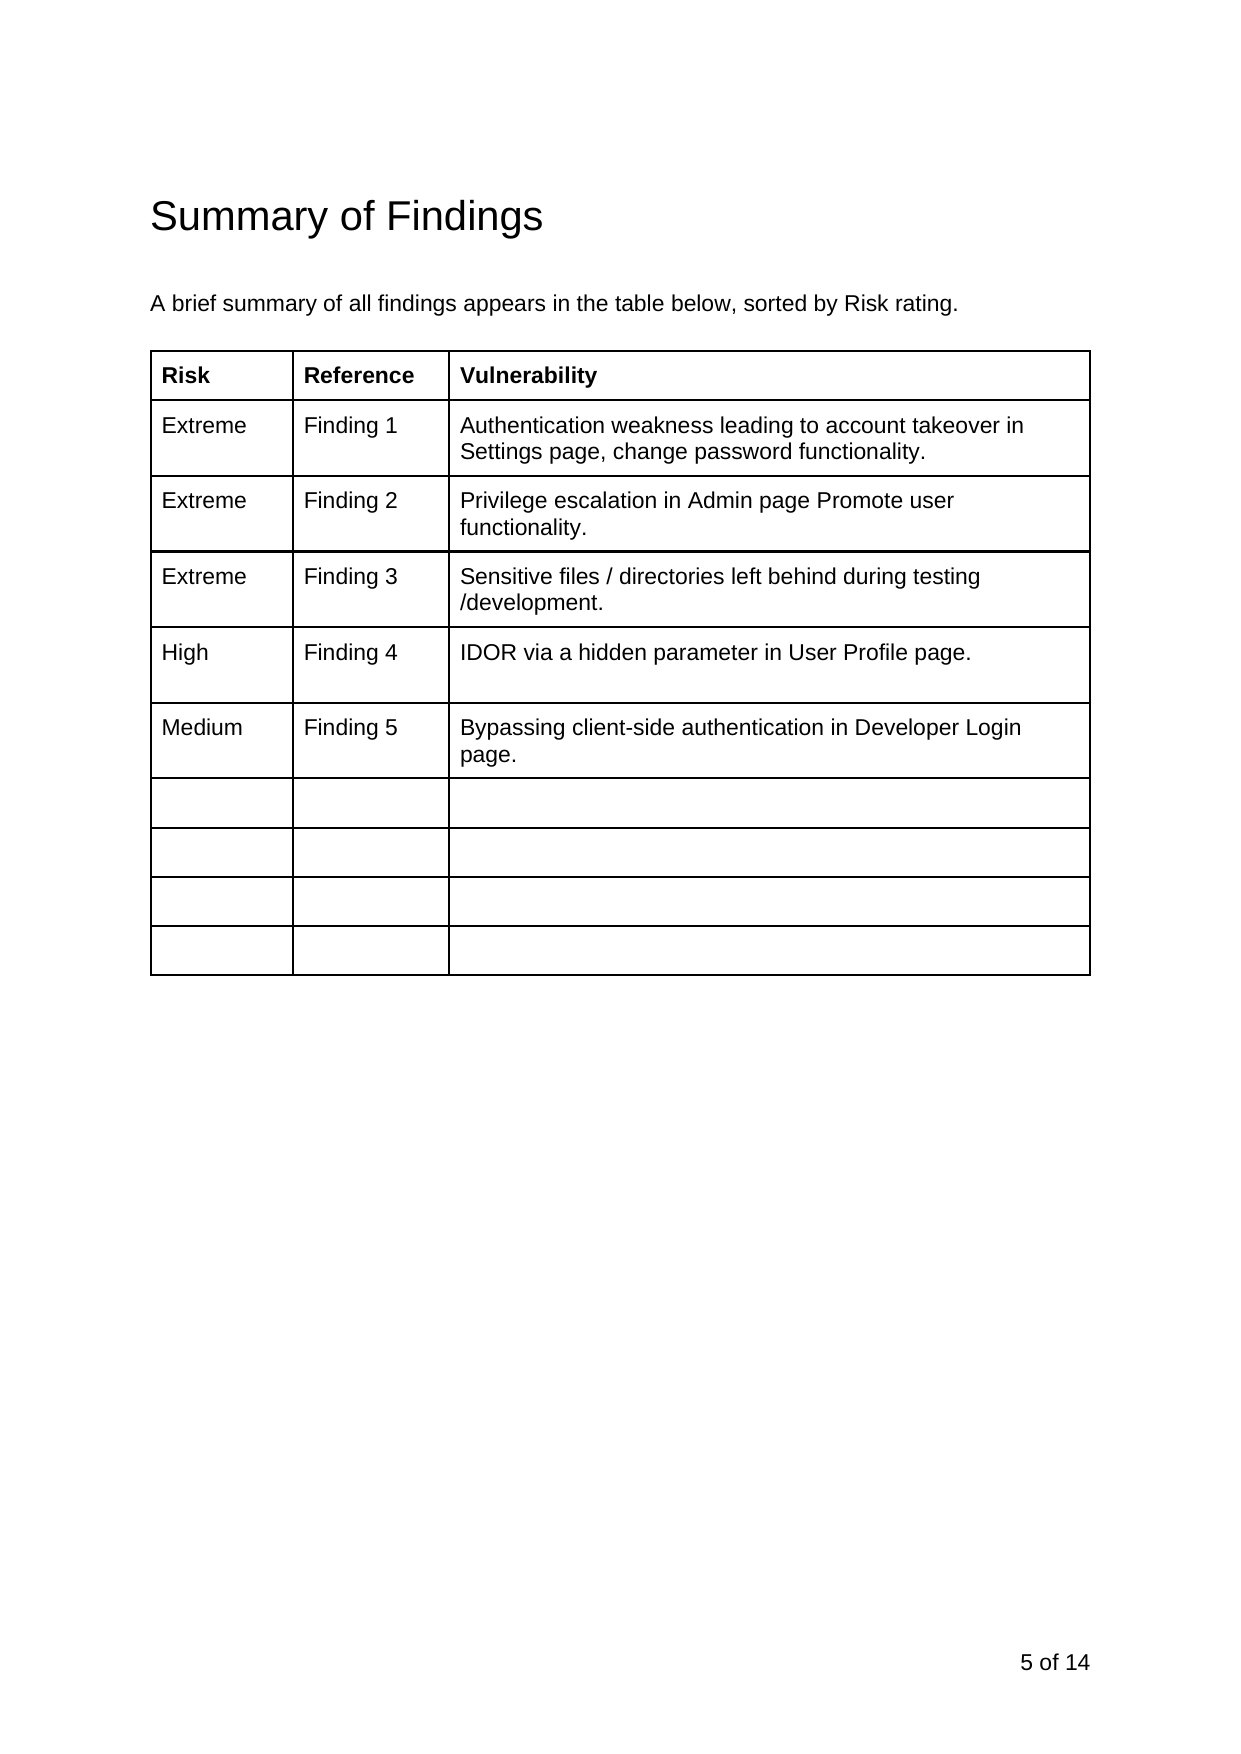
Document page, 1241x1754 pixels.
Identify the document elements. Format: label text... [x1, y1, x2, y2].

table_cell Bypassing client-side authentication in Developer Login page. [450, 704, 1089, 777]
table_cell Extreme [152, 477, 292, 550]
table_cell Authentication weakness leading to account takeover in Settings page, change password functionality. [450, 401, 1089, 475]
table_cell Finding 2 [294, 477, 448, 550]
table_cell [152, 779, 292, 827]
table_cell Finding 1 [294, 401, 448, 475]
subtitle Summary of Findings [150, 192, 1090, 239]
table_cell [294, 878, 448, 925]
table_cell Finding 3 [294, 553, 448, 626]
table_cell [294, 927, 448, 974]
table_cell [450, 779, 1089, 827]
table_header Reference [294, 352, 448, 399]
table_cell Privilege escalation in Admin page Promote user functionality. [450, 477, 1089, 550]
table_cell Finding 4 [294, 628, 448, 702]
table_cell Sensitive files / directories left behind during testing /development. [450, 553, 1089, 626]
table_cell [450, 829, 1089, 876]
table_cell [450, 878, 1089, 925]
table_cell Finding 5 [294, 704, 448, 777]
table_cell [152, 829, 292, 876]
table_cell [152, 927, 292, 974]
table_header Vulnerability [450, 352, 1089, 399]
table_cell [294, 779, 448, 827]
table_cell Medium [152, 704, 292, 777]
table_cell [294, 829, 448, 876]
table_header Risk [152, 352, 292, 399]
text A brief summary of all findings appears in the table below, sorted by Risk rating. [150, 289, 1090, 316]
table_cell [152, 878, 292, 925]
table_cell Extreme [152, 553, 292, 626]
table_cell High [152, 628, 292, 702]
table_cell Extreme [152, 401, 292, 475]
table_cell [450, 927, 1089, 974]
table_cell IDOR via a hidden parameter in User Profile page. [450, 628, 1089, 702]
